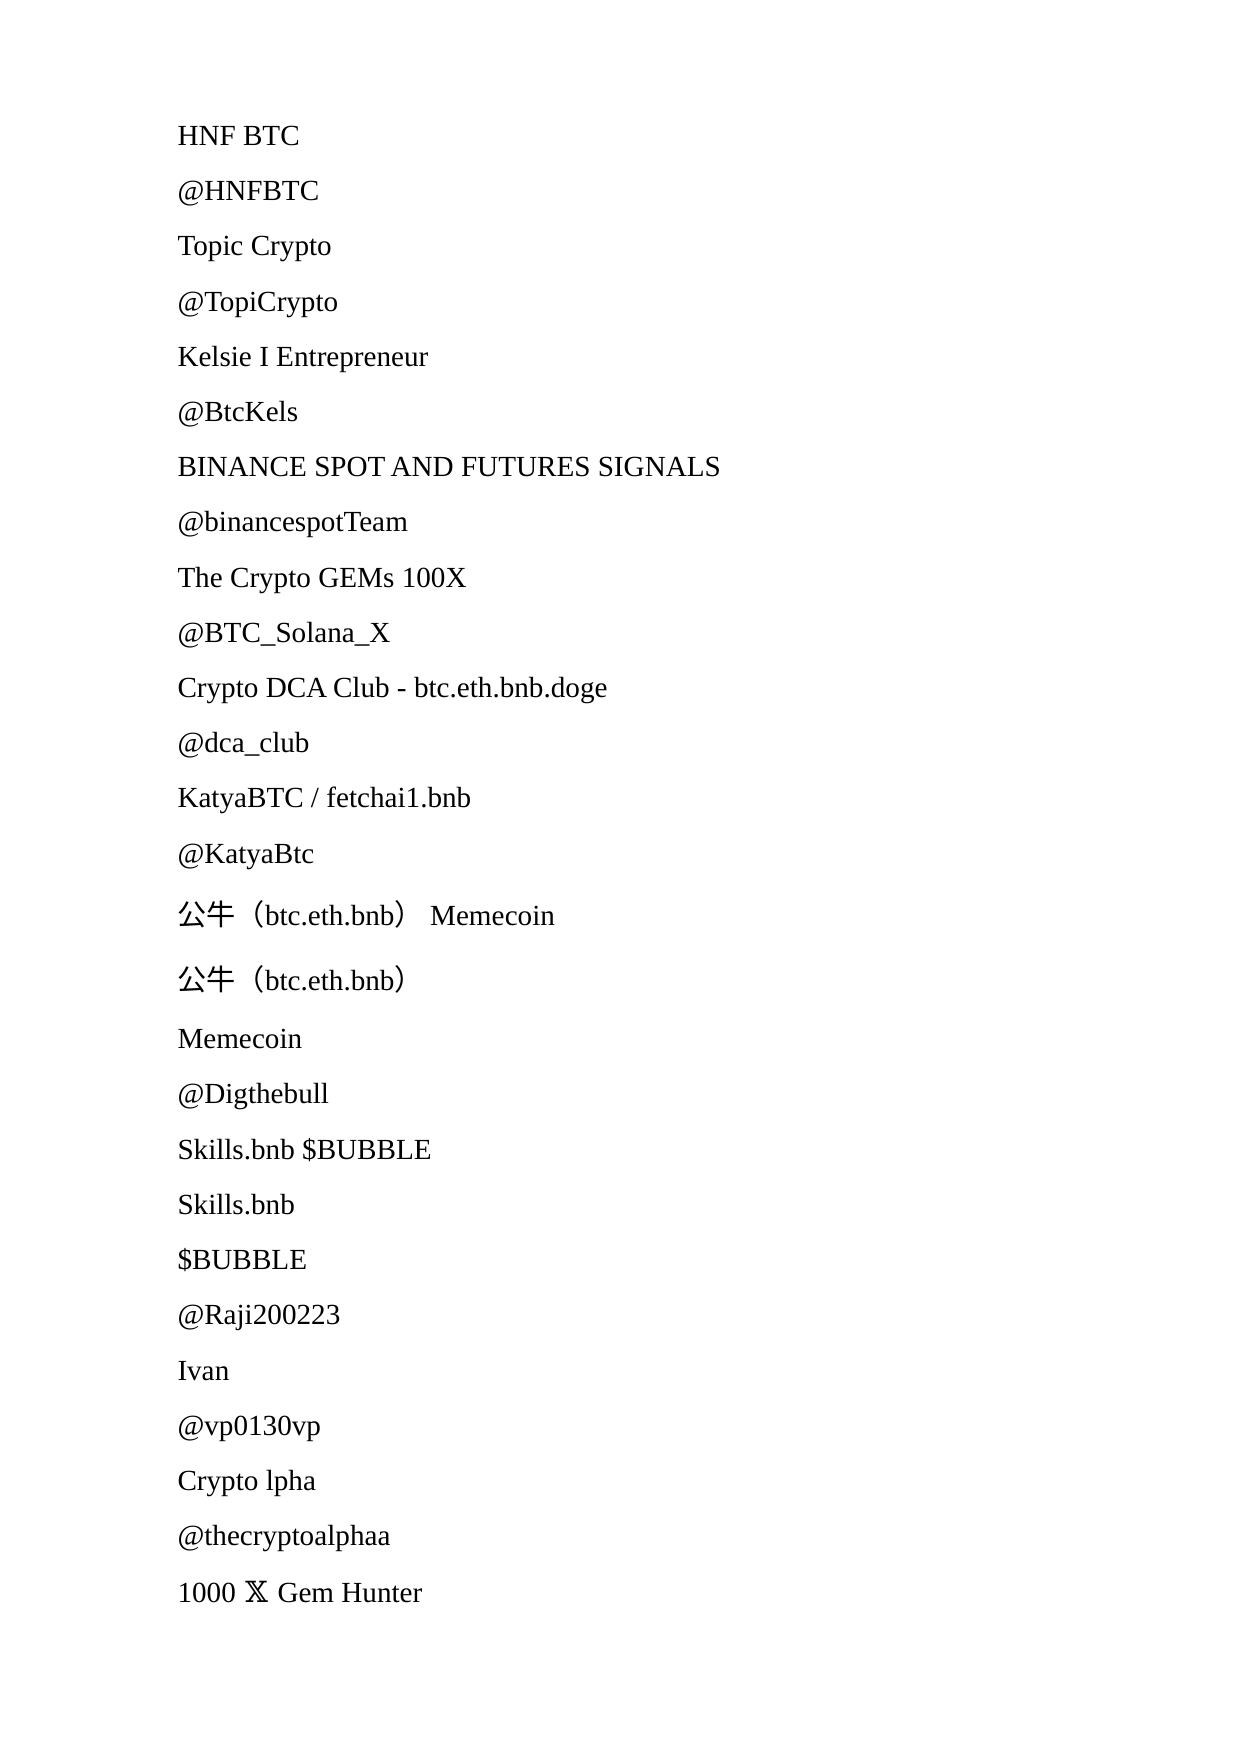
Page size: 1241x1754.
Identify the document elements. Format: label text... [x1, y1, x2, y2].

text KatyaBTC / fetchai1.bnb [177, 781, 1122, 814]
text @BtcKels [177, 394, 1122, 428]
text @binancespotTeam [177, 504, 1122, 538]
text 公牛（btc.eth.bnb） [177, 956, 1122, 998]
text @Digthebull [177, 1077, 1122, 1110]
text BINANCE SPOT AND FUTURES SIGNALS [177, 449, 1122, 483]
text @KatyaBtc [177, 836, 1122, 869]
text 1000 𝕏 Gem Hunter [177, 1573, 1122, 1609]
text @BTC_Solana_X [177, 615, 1122, 648]
text Memecoin [177, 1021, 1122, 1055]
text Topic Crypto [177, 228, 1122, 262]
text @HNFBTC [177, 173, 1122, 207]
text @Raji200223 [177, 1297, 1122, 1331]
text The Crypto GEMs 100X [177, 560, 1122, 593]
text Crypto lpha [177, 1463, 1122, 1497]
text $BUBBLE [177, 1242, 1122, 1276]
text @dca_club [177, 725, 1122, 759]
text Skills.bnb $BUBBLE [177, 1132, 1122, 1165]
text @thecryptoalphaa [177, 1518, 1122, 1552]
text Skills.bnb [177, 1187, 1122, 1221]
text Ivan [177, 1353, 1122, 1386]
text HNF BTC [177, 118, 1122, 152]
text Kelsie I Entrepreneur [177, 339, 1122, 372]
text @TopiCrypto [177, 284, 1122, 317]
text 公牛（btc.eth.bnb） Memecoin [177, 891, 1122, 933]
text @vp0130vp [177, 1408, 1122, 1441]
text Crypto DCA Club - btc.eth.bnb.doge [177, 670, 1122, 704]
